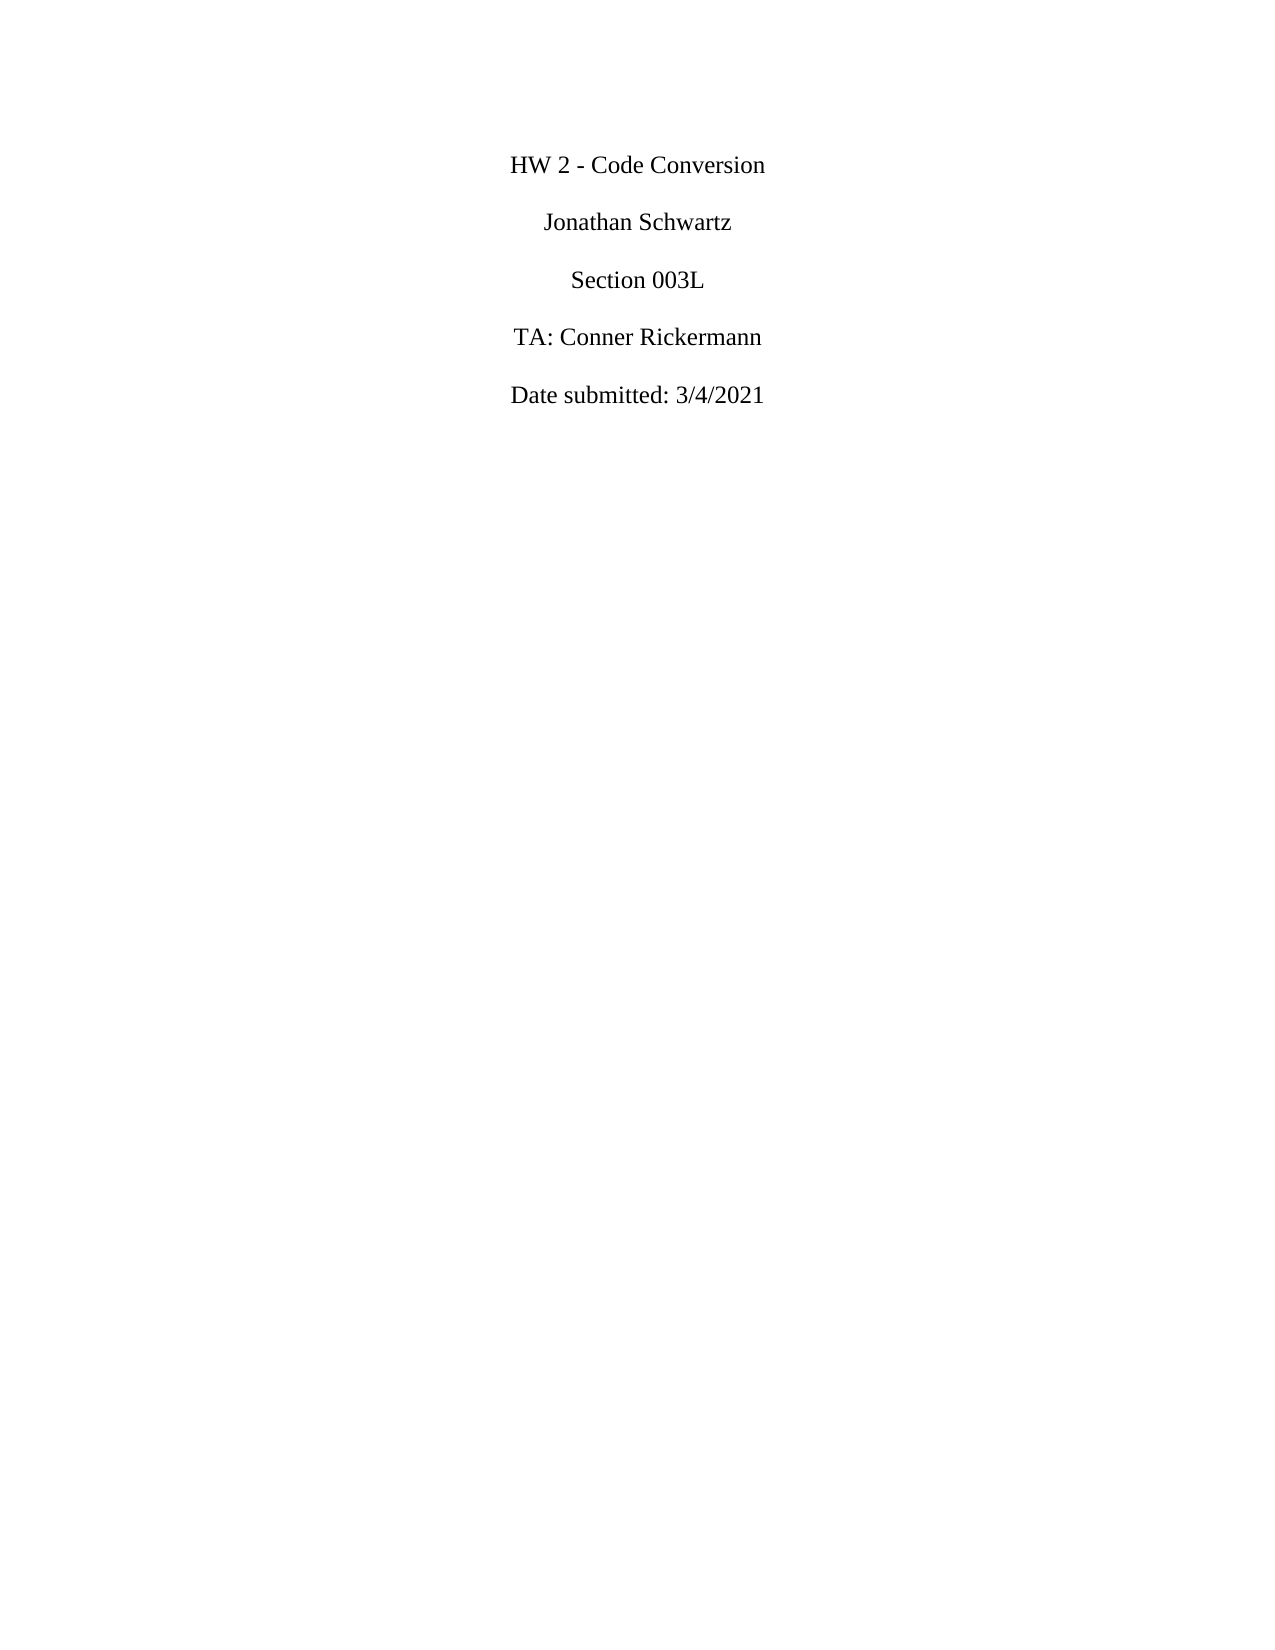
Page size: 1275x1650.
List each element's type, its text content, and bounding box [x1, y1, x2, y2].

text Date submitted: 3/4/2021 [150, 380, 1125, 409]
text HW 2 - Code Conversion [150, 150, 1125, 179]
text TA: Conner Rickermann [150, 322, 1125, 351]
text Section 003L [150, 265, 1125, 294]
text Jonathan Schwartz [150, 207, 1125, 236]
